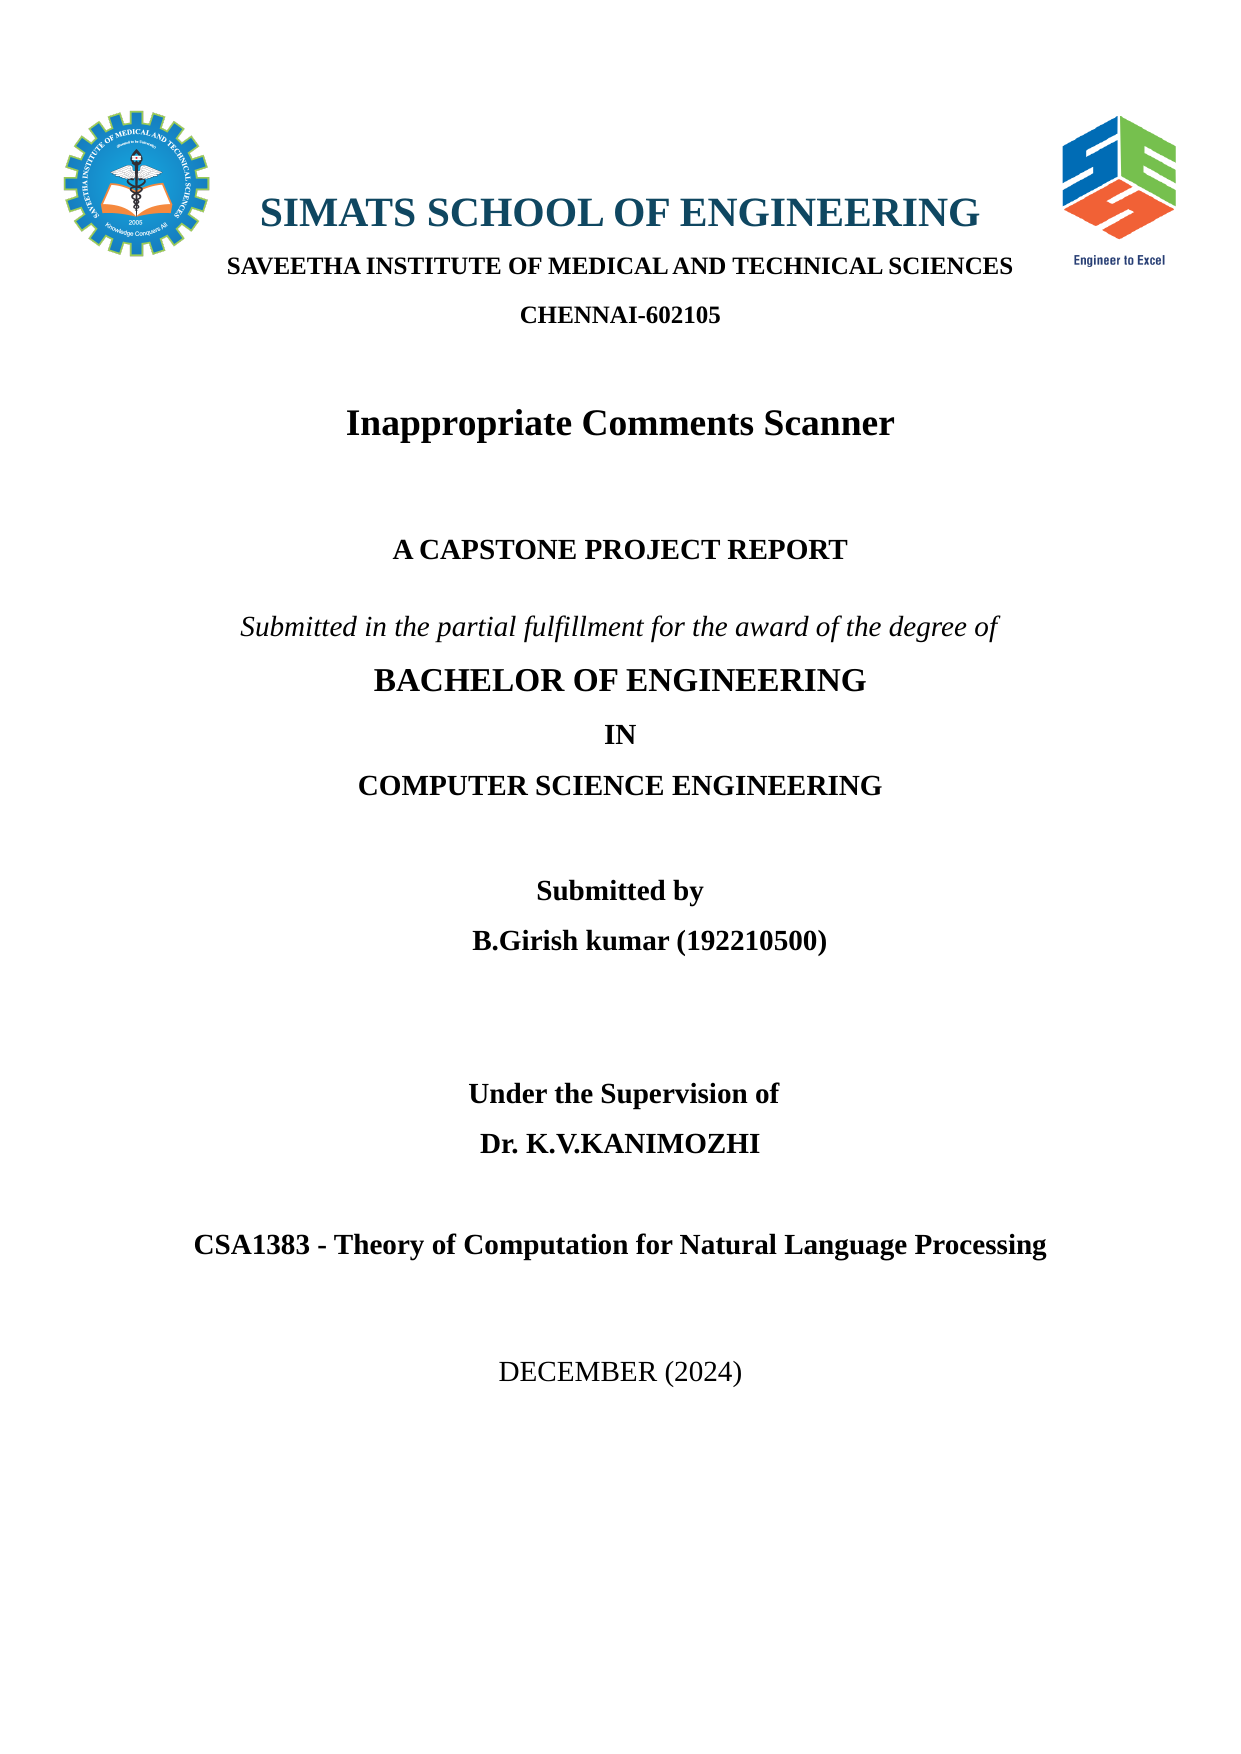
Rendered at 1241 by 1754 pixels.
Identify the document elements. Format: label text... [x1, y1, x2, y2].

picture [1062, 116, 1180, 267]
text COMPUTER SCIENCE ENGINEERING [150, 768, 1090, 801]
text B.Girish kumar (192210500) [150, 923, 1090, 957]
text DECEMBER (2024) [150, 1354, 1090, 1388]
text SAVEETHA INSTITUTE OF MEDICAL AND TECHNICAL SCIENCES [150, 251, 1090, 280]
text CHENNAI-602105 [150, 301, 1090, 329]
text A CAPSTONE PROJECT REPORT [150, 532, 1090, 566]
subtitle SIMATS SCHOOL OF ENGINEERING [211, 187, 1090, 235]
text CSA1383 - Theory of Computation for Natural Language Processing [150, 1227, 1090, 1260]
picture [61, 109, 211, 257]
text Inappropriate Comments Scanner [150, 400, 1090, 443]
text Dr. K.V.KANIMOZHI [150, 1126, 1090, 1160]
text Submitted in the partial fulfillment for the award of the degree of [150, 609, 1090, 643]
text IN [150, 717, 1090, 751]
text Submitted by [150, 873, 1090, 907]
text BACHELOR OF ENGINEERING [150, 660, 1090, 698]
text Under the Supervision of [150, 1076, 1090, 1109]
